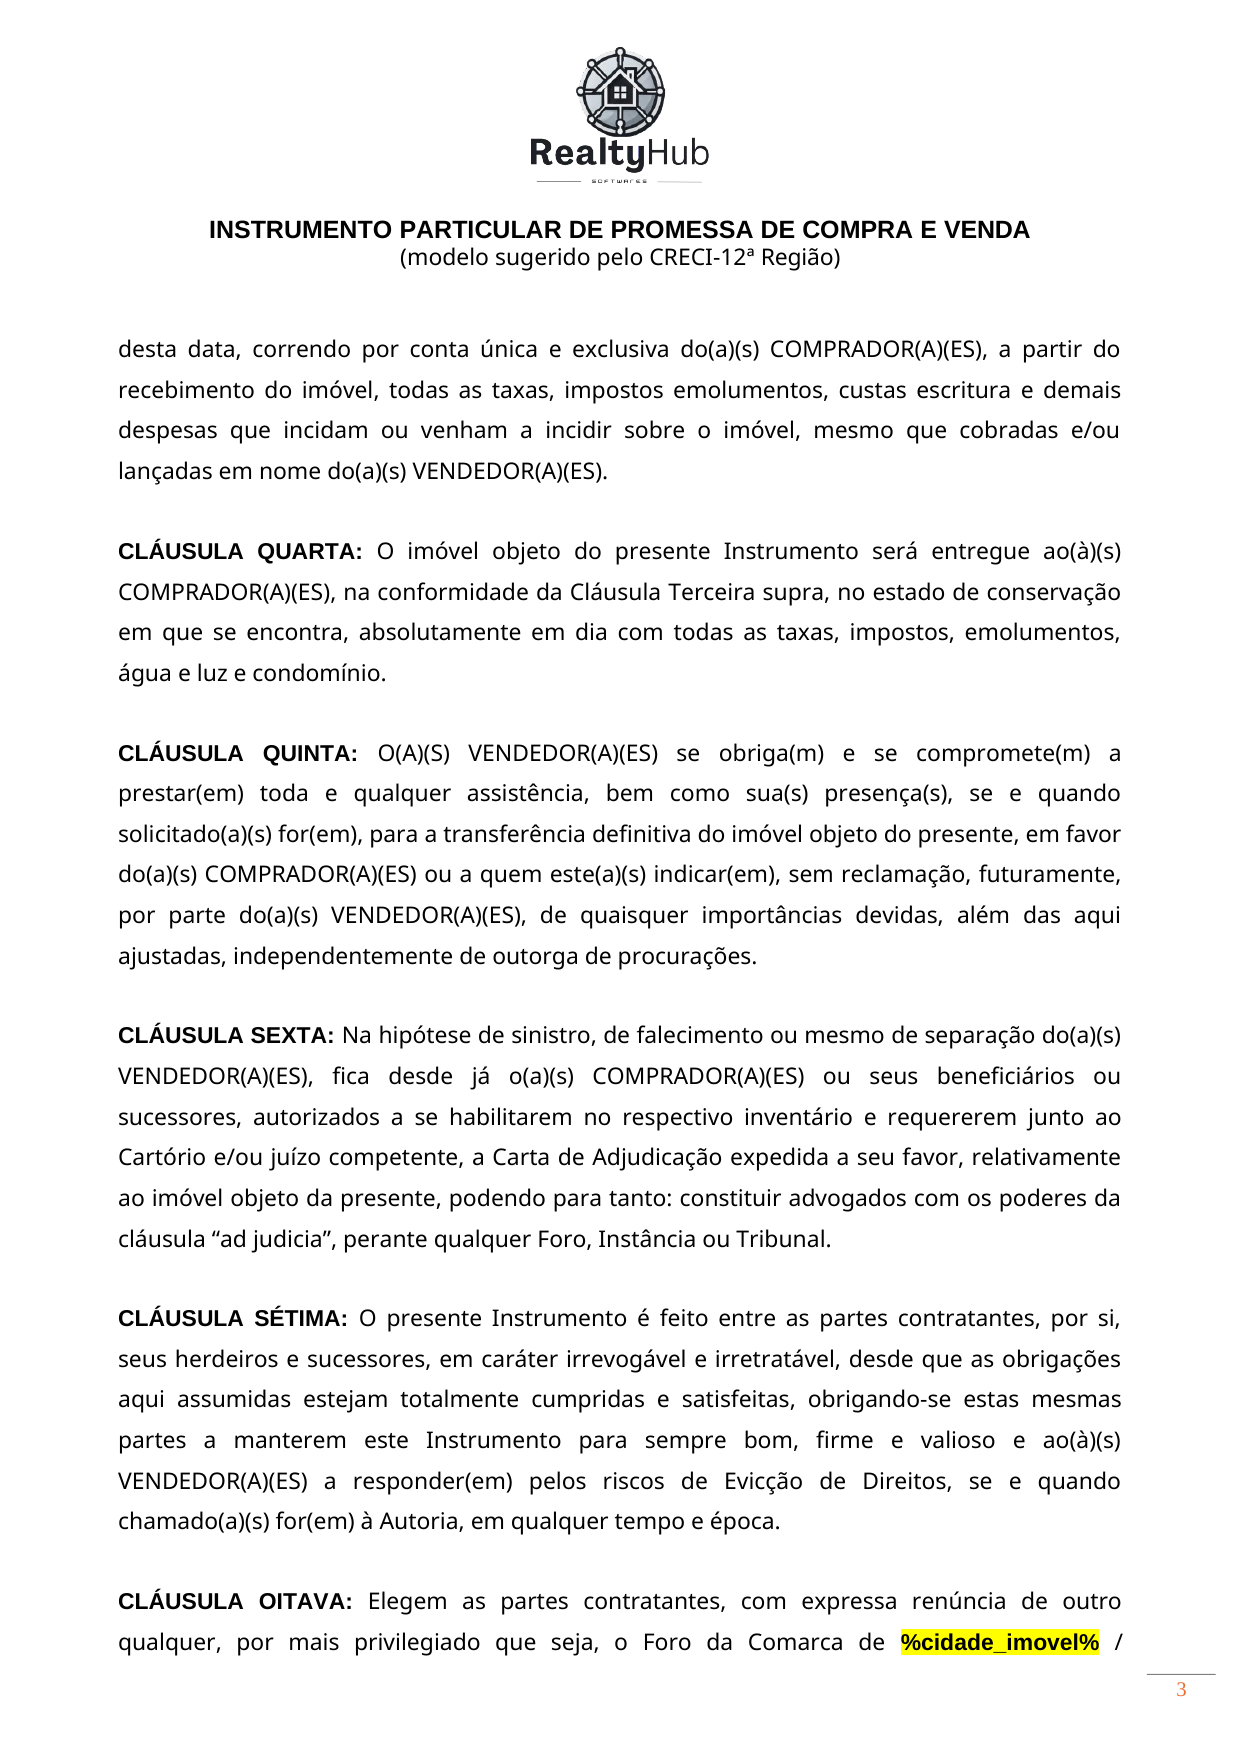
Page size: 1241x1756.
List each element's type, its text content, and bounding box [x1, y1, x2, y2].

picture [531, 46, 709, 183]
text desta data, correndo por conta única e exclusiva do(a)(s) COMPRADOR(A)(ES), a partir do recebimento do imóvel, todas as taxas, impostos emolumentos, custas escritura e demais despesas que incidam ou venham a incidir sobre o imóvel, mesmo que cobradas e/ou lançadas em nome do(a)(s) VENDEDOR(A)(ES). [118, 333, 1122, 486]
text CLÁUSULA QUARTA: O imóvel objeto do presente Instrumento será entregue ao(à)(s) COMPRADOR(A)(ES), na conformidade da Cláusula Terceira supra, no estado de conservação em que se encontra, absolutamente em dia com todas as taxas, impostos, emolumentos, água e luz e condomínio. [118, 535, 1122, 688]
text CLÁUSULA SÉTIMA: O presente Instrumento é feito entre as partes contratantes, por si, seus herdeiros e sucessores, em caráter irrevogável e irretratável, desde que as obrigações aqui assumidas estejam totalmente cumpridas e satisfeitas, obrigando-se estas mesmas partes a manterem este Instrumento para sempre bom, firme e valioso e ao(à)(s) VENDEDOR(A)(ES) a responder(em) pelos riscos de Evicção de Direitos, se e quando chamado(a)(s) for(em) à Autoria, em qualquer tempo e época. [118, 1302, 1122, 1537]
text CLÁUSULA QUINTA: O(A)(S) VENDEDOR(A)(ES) se obriga(m) e se compromete(m) a prestar(em) toda e qualquer assistência, bem como sua(s) presença(s), se e quando solicitado(a)(s) for(em), para a transferência definitiva do imóvel objeto do presente, em favor do(a)(s) COMPRADOR(A)(ES) ou a quem este(a)(s) indicar(em), sem reclamação, futuramente, por parte do(a)(s) VENDEDOR(A)(ES), de quaisquer importâncias devidas, além das aqui ajustadas, independentemente de outorga de procurações. [118, 736, 1122, 971]
text CLÁUSULA SEXTA: Na hipótese de sinistro, de falecimento ou mesmo de separação do(a)(s) VENDEDOR(A)(ES), fica desde já o(a)(s) COMPRADOR(A)(ES) ou seus beneficiários ou sucessores, autorizados a se habilitarem no respectivo inventário e requererem junto ao Cartório e/ou juízo competente, a Carta de Adjudicação expedida a seu favor, relativamente ao imóvel objeto da presente, podendo para tanto: constituir advogados com os poderes da cláusula “ad judicia”, perante qualquer Foro, Instância ou Tribunal. [118, 1019, 1122, 1254]
